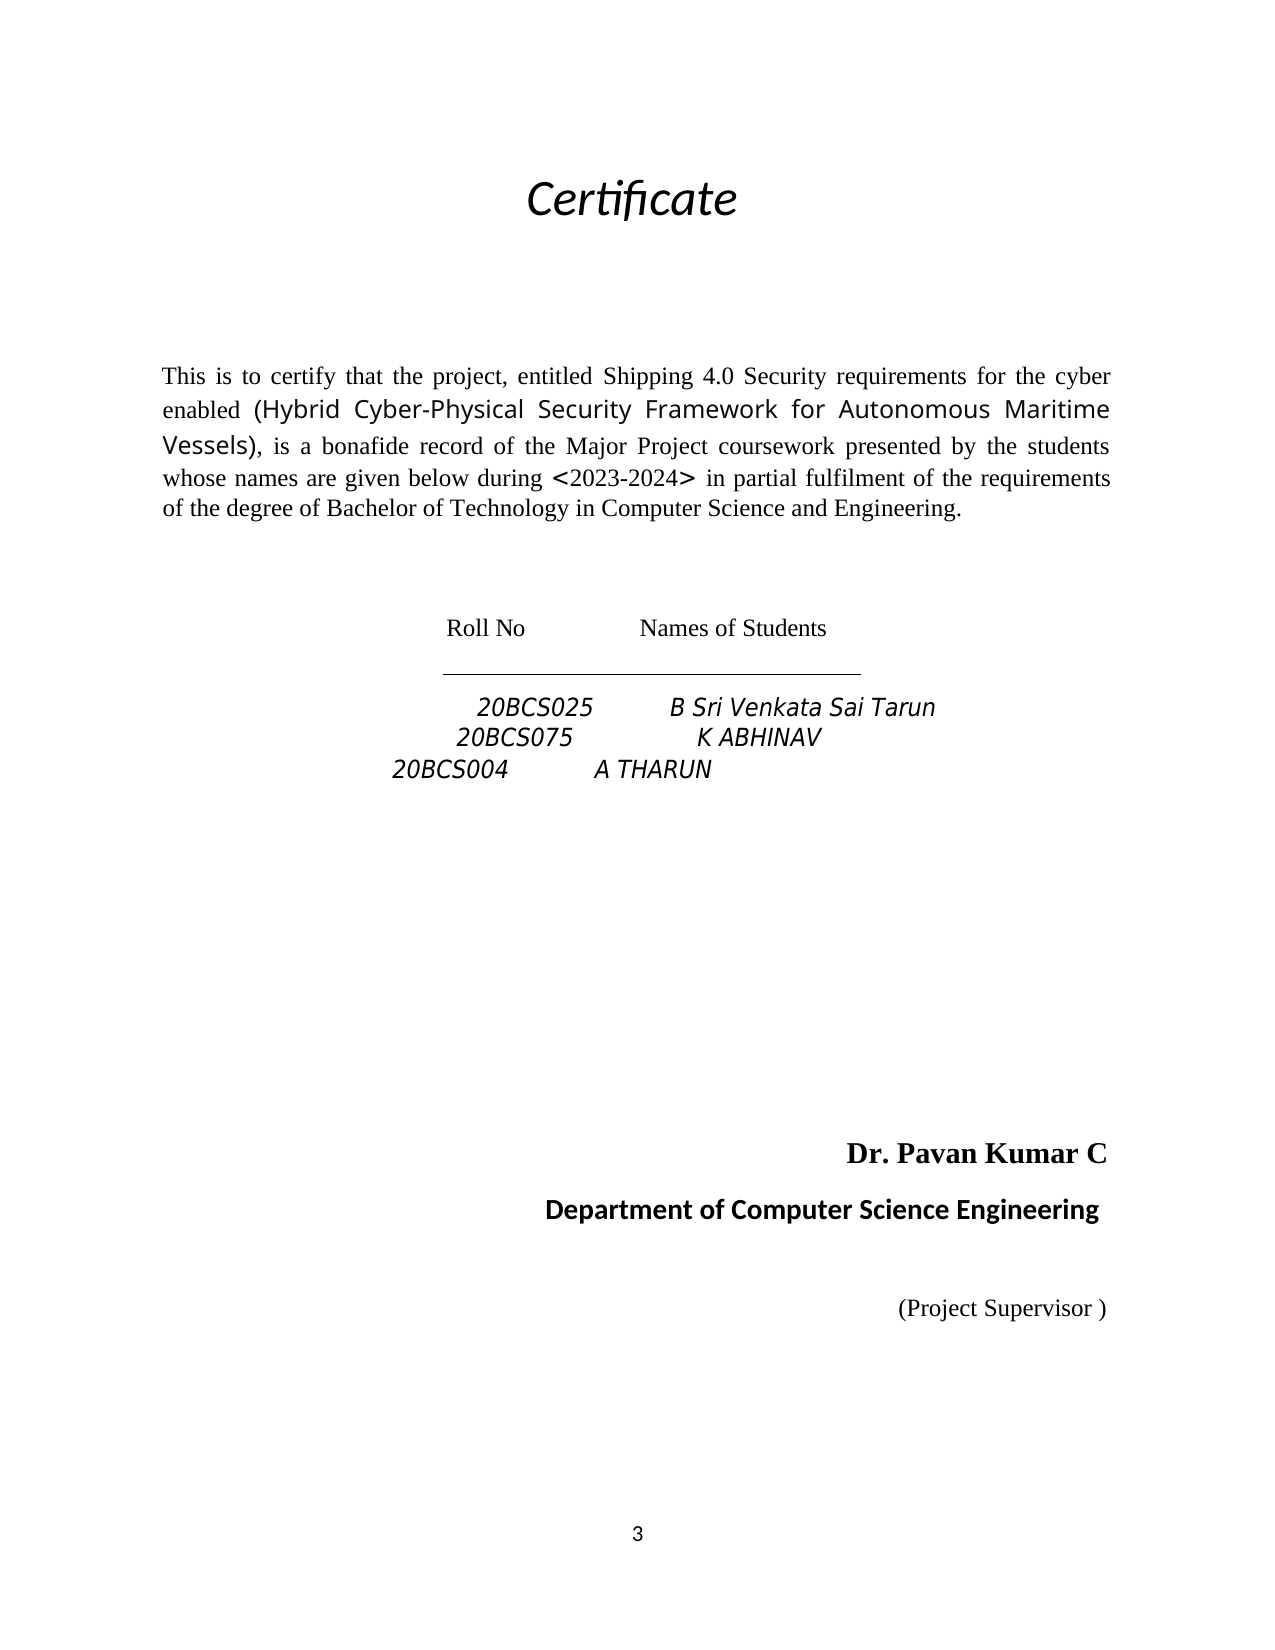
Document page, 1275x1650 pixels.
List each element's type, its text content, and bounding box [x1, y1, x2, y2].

text 20BCS004 A THARUN [150, 753, 1123, 785]
text Dr. Pavan Kumar C [750, 1135, 1130, 1170]
text Roll No Names of Students [150, 613, 1123, 642]
text Department of Computer Science Engineering [225, 1193, 1099, 1226]
text (Project Supervisor ) [898, 1293, 1113, 1321]
text 20BCS025 B Sri Venkata Sai Tarun [150, 690, 1123, 722]
text 20BCS075 K ABHINAV [150, 722, 1123, 753]
text This is to certify that the project, entitled Shipping 4.0 Security requirements for the cyber enabled (Hybrid Cyber-Physical Security Framework for Autonomous Maritime Vessels), is a bonafide record of the Major Project coursework presented by the students whose names are given below during <2023-2024> in partial fulfilment of the requirements of the degree of Bachelor of Technology in Computer Science and Engineering. [161, 361, 1111, 522]
text Certificate [503, 166, 766, 228]
